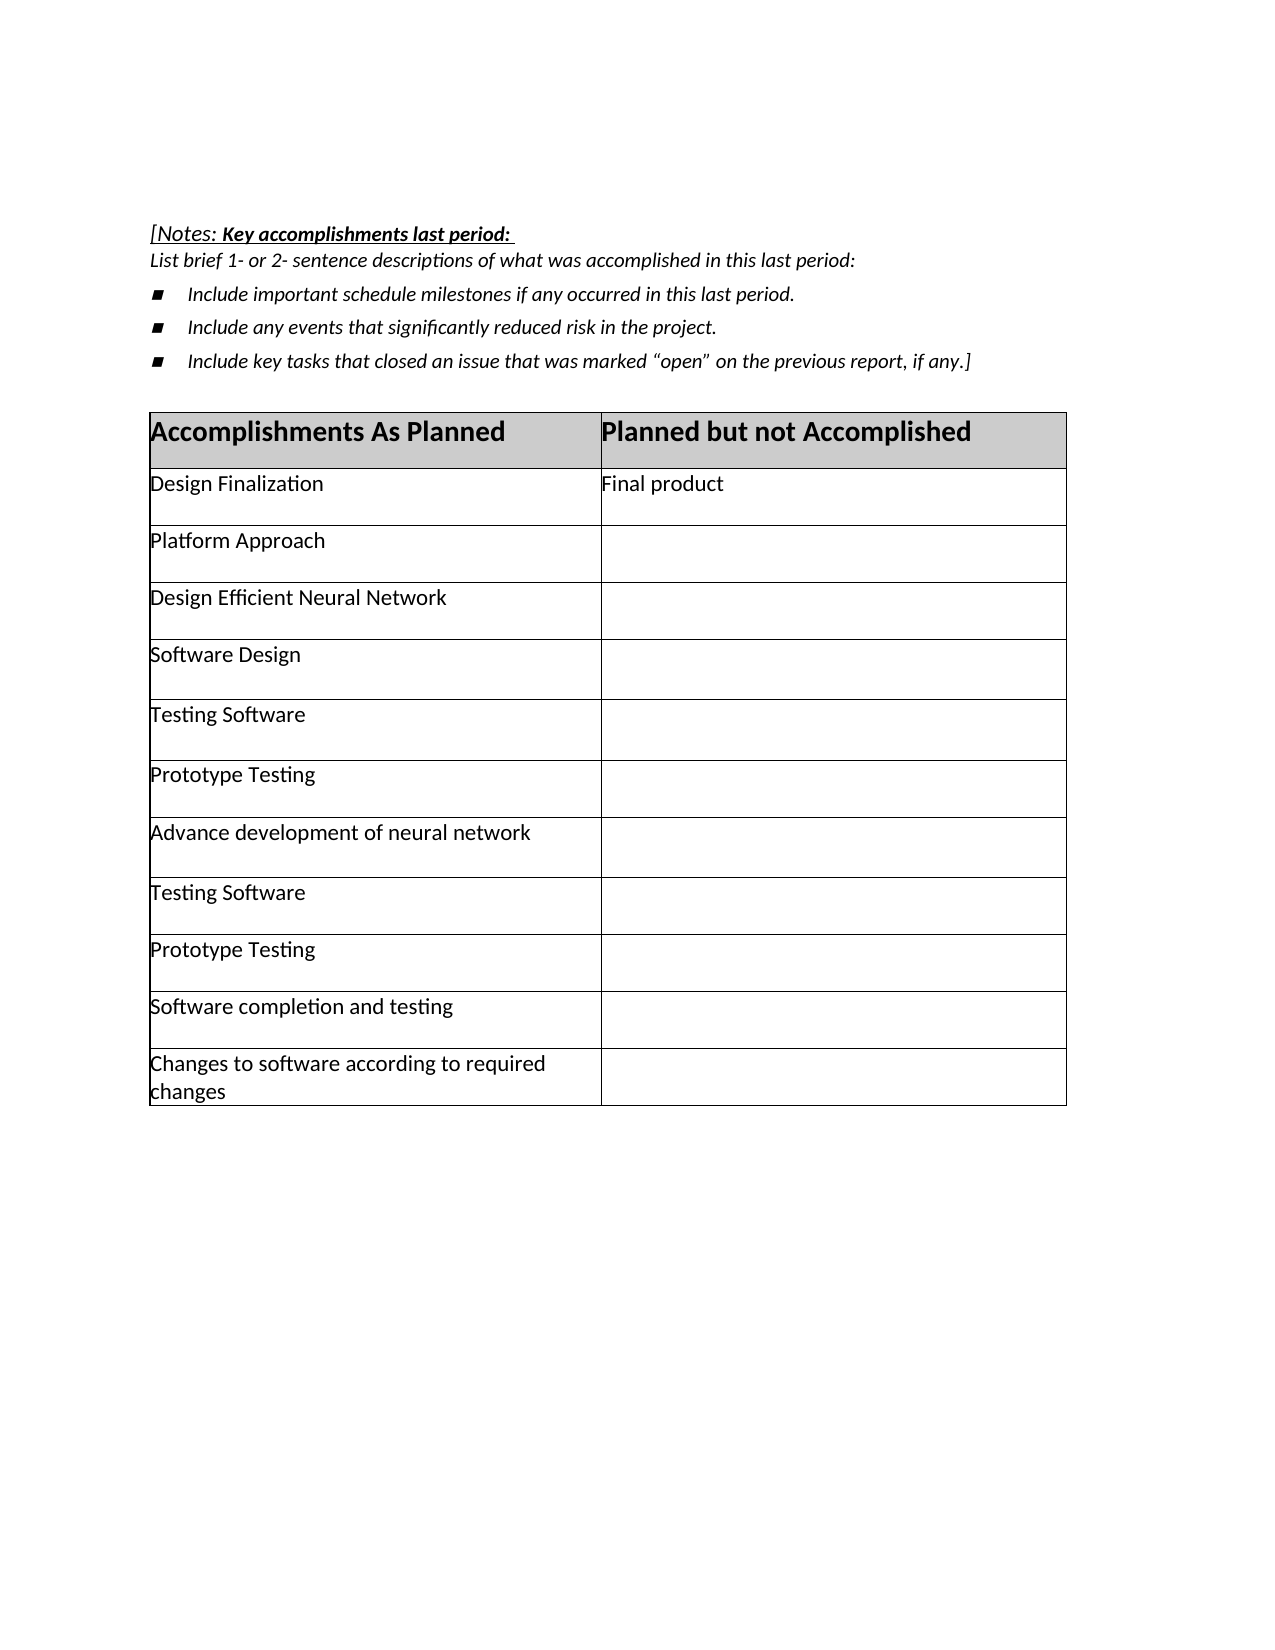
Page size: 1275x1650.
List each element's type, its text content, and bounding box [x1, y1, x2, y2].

text Include any events that significantly reduced risk in the project. [150, 314, 1125, 340]
table_cell [602, 992, 1066, 1048]
table_cell Platform Approach [151, 526, 601, 582]
table_cell Final product [602, 469, 1066, 525]
table_cell Prototype Testing [151, 935, 601, 991]
table_cell [602, 640, 1066, 699]
table_cell [602, 818, 1066, 877]
table_cell Design Efficient Neural Network [151, 583, 601, 639]
table_cell [602, 583, 1066, 639]
list List brief 1- or 2- sentence descriptions of what was accomplished in this last period: [150, 247, 1125, 272]
table_header Accomplishments As Planned [151, 413, 601, 468]
table_header Planned but not Accomplished [602, 413, 1066, 468]
table_cell [602, 935, 1066, 991]
text Include key tasks that closed an issue that was marked “open” on the previous report, if any.] [150, 348, 1125, 374]
table_cell [602, 700, 1066, 759]
table_cell Testing Software [151, 700, 601, 759]
table_cell Changes to software according to required changes [151, 1049, 601, 1105]
table_cell [602, 878, 1066, 934]
table_cell Prototype Testing [151, 761, 601, 817]
table_cell Testing Software [151, 878, 601, 934]
table_cell Advance development of neural network [151, 818, 601, 877]
table_cell Design Finalization [151, 469, 601, 525]
table_cell [602, 526, 1066, 582]
table_cell Software completion and testing [151, 992, 601, 1048]
text Include important schedule milestones if any occurred in this last period. [150, 281, 1125, 306]
table_cell [602, 761, 1066, 817]
table_cell Software Design [151, 640, 601, 699]
table_cell [602, 1049, 1066, 1105]
text [Notes: Key accomplishments last period: [150, 219, 1125, 247]
